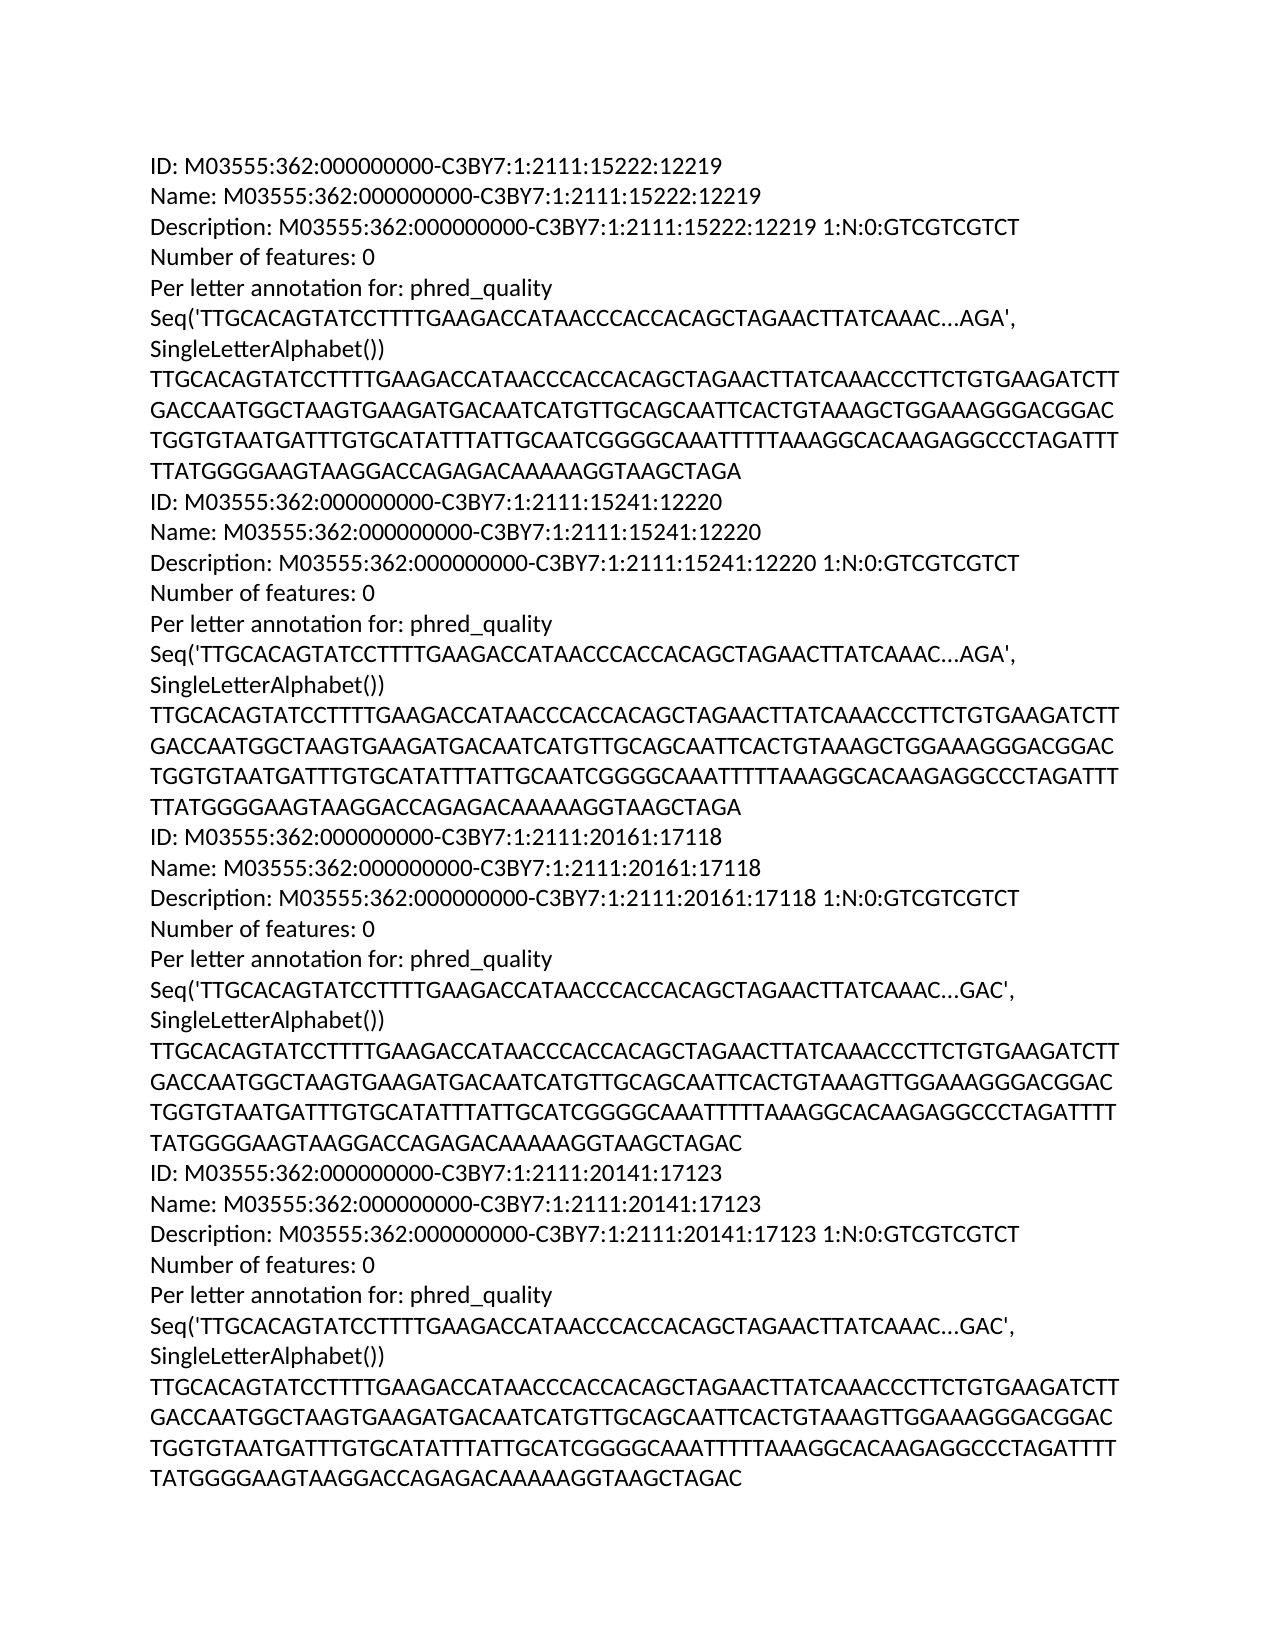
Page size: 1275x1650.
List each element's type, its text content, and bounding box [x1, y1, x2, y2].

text ID: M03555:362:000000000-C3BY7:1:2111:20161:17118 [150, 821, 1125, 852]
text Name: M03555:362:000000000-C3BY7:1:2111:15222:12219 [150, 181, 1125, 211]
text Number of features: 0 [150, 1249, 1125, 1279]
text Seq('TTGCACAGTATCCTTTTGAAGACCATAACCCACCACAGCTAGAACTTATCAAAC...AGA', SingleLetterAlphabet()) TTGCACAGTATCCTTTTGAAGACCATAACCCACCACAGCTAGAACTTATCAAACCCTTCTGTGAAGATCTTGACCAATGGCTAAGTGAAGATGACAATCATGTTGCAGCAATTCACTGTAAAGCTGGAAAGGGACGGACTGGTGTAATGATTTGTGCATATTTATTGCAATCGGGGCAAATTTTTAAAGGCACAAGAGGCCCTAGATTTTTATGGGGAAGTAAGGACCAGAGACAAAAAGGTAAGCTAGA [150, 303, 1125, 486]
text Number of features: 0 [150, 242, 1125, 272]
text ID: M03555:362:000000000-C3BY7:1:2111:15222:12219 [150, 150, 1125, 181]
text Name: M03555:362:000000000-C3BY7:1:2111:20141:17123 [150, 1188, 1125, 1218]
text Description: M03555:362:000000000-C3BY7:1:2111:20141:17123 1:N:0:GTCGTCGTCT [150, 1218, 1125, 1249]
text Per letter annotation for: phred_quality [150, 1279, 1125, 1310]
text Per letter annotation for: phred_quality [150, 943, 1125, 974]
text Seq('TTGCACAGTATCCTTTTGAAGACCATAACCCACCACAGCTAGAACTTATCAAAC...GAC', SingleLetterAlphabet()) TTGCACAGTATCCTTTTGAAGACCATAACCCACCACAGCTAGAACTTATCAAACCCTTCTGTGAAGATCTTGACCAATGGCTAAGTGAAGATGACAATCATGTTGCAGCAATTCACTGTAAAGTTGGAAAGGGACGGACTGGTGTAATGATTTGTGCATATTTATTGCATCGGGGCAAATTTTTAAAGGCACAAGAGGCCCTAGATTTTTATGGGGAAGTAAGGACCAGAGACAAAAAGGTAAGCTAGAC [150, 1310, 1125, 1493]
text Per letter annotation for: phred_quality [150, 272, 1125, 303]
text Number of features: 0 [150, 577, 1125, 608]
text Description: M03555:362:000000000-C3BY7:1:2111:15222:12219 1:N:0:GTCGTCGTCT [150, 211, 1125, 242]
text ID: M03555:362:000000000-C3BY7:1:2111:15241:12220 [150, 486, 1125, 516]
text Name: M03555:362:000000000-C3BY7:1:2111:15241:12220 [150, 516, 1125, 547]
text Name: M03555:362:000000000-C3BY7:1:2111:20161:17118 [150, 852, 1125, 882]
text Seq('TTGCACAGTATCCTTTTGAAGACCATAACCCACCACAGCTAGAACTTATCAAAC...AGA', SingleLetterAlphabet()) TTGCACAGTATCCTTTTGAAGACCATAACCCACCACAGCTAGAACTTATCAAACCCTTCTGTGAAGATCTTGACCAATGGCTAAGTGAAGATGACAATCATGTTGCAGCAATTCACTGTAAAGCTGGAAAGGGACGGACTGGTGTAATGATTTGTGCATATTTATTGCAATCGGGGCAAATTTTTAAAGGCACAAGAGGCCCTAGATTTTTATGGGGAAGTAAGGACCAGAGACAAAAAGGTAAGCTAGA [150, 638, 1125, 821]
text Description: M03555:362:000000000-C3BY7:1:2111:20161:17118 1:N:0:GTCGTCGTCT [150, 882, 1125, 913]
text ID: M03555:362:000000000-C3BY7:1:2111:20141:17123 [150, 1157, 1125, 1188]
text Seq('TTGCACAGTATCCTTTTGAAGACCATAACCCACCACAGCTAGAACTTATCAAAC...GAC', SingleLetterAlphabet()) TTGCACAGTATCCTTTTGAAGACCATAACCCACCACAGCTAGAACTTATCAAACCCTTCTGTGAAGATCTTGACCAATGGCTAAGTGAAGATGACAATCATGTTGCAGCAATTCACTGTAAAGTTGGAAAGGGACGGACTGGTGTAATGATTTGTGCATATTTATTGCATCGGGGCAAATTTTTAAAGGCACAAGAGGCCCTAGATTTTTATGGGGAAGTAAGGACCAGAGACAAAAAGGTAAGCTAGAC [150, 974, 1125, 1157]
text Number of features: 0 [150, 913, 1125, 943]
text Description: M03555:362:000000000-C3BY7:1:2111:15241:12220 1:N:0:GTCGTCGTCT [150, 547, 1125, 577]
text Per letter annotation for: phred_quality [150, 608, 1125, 638]
